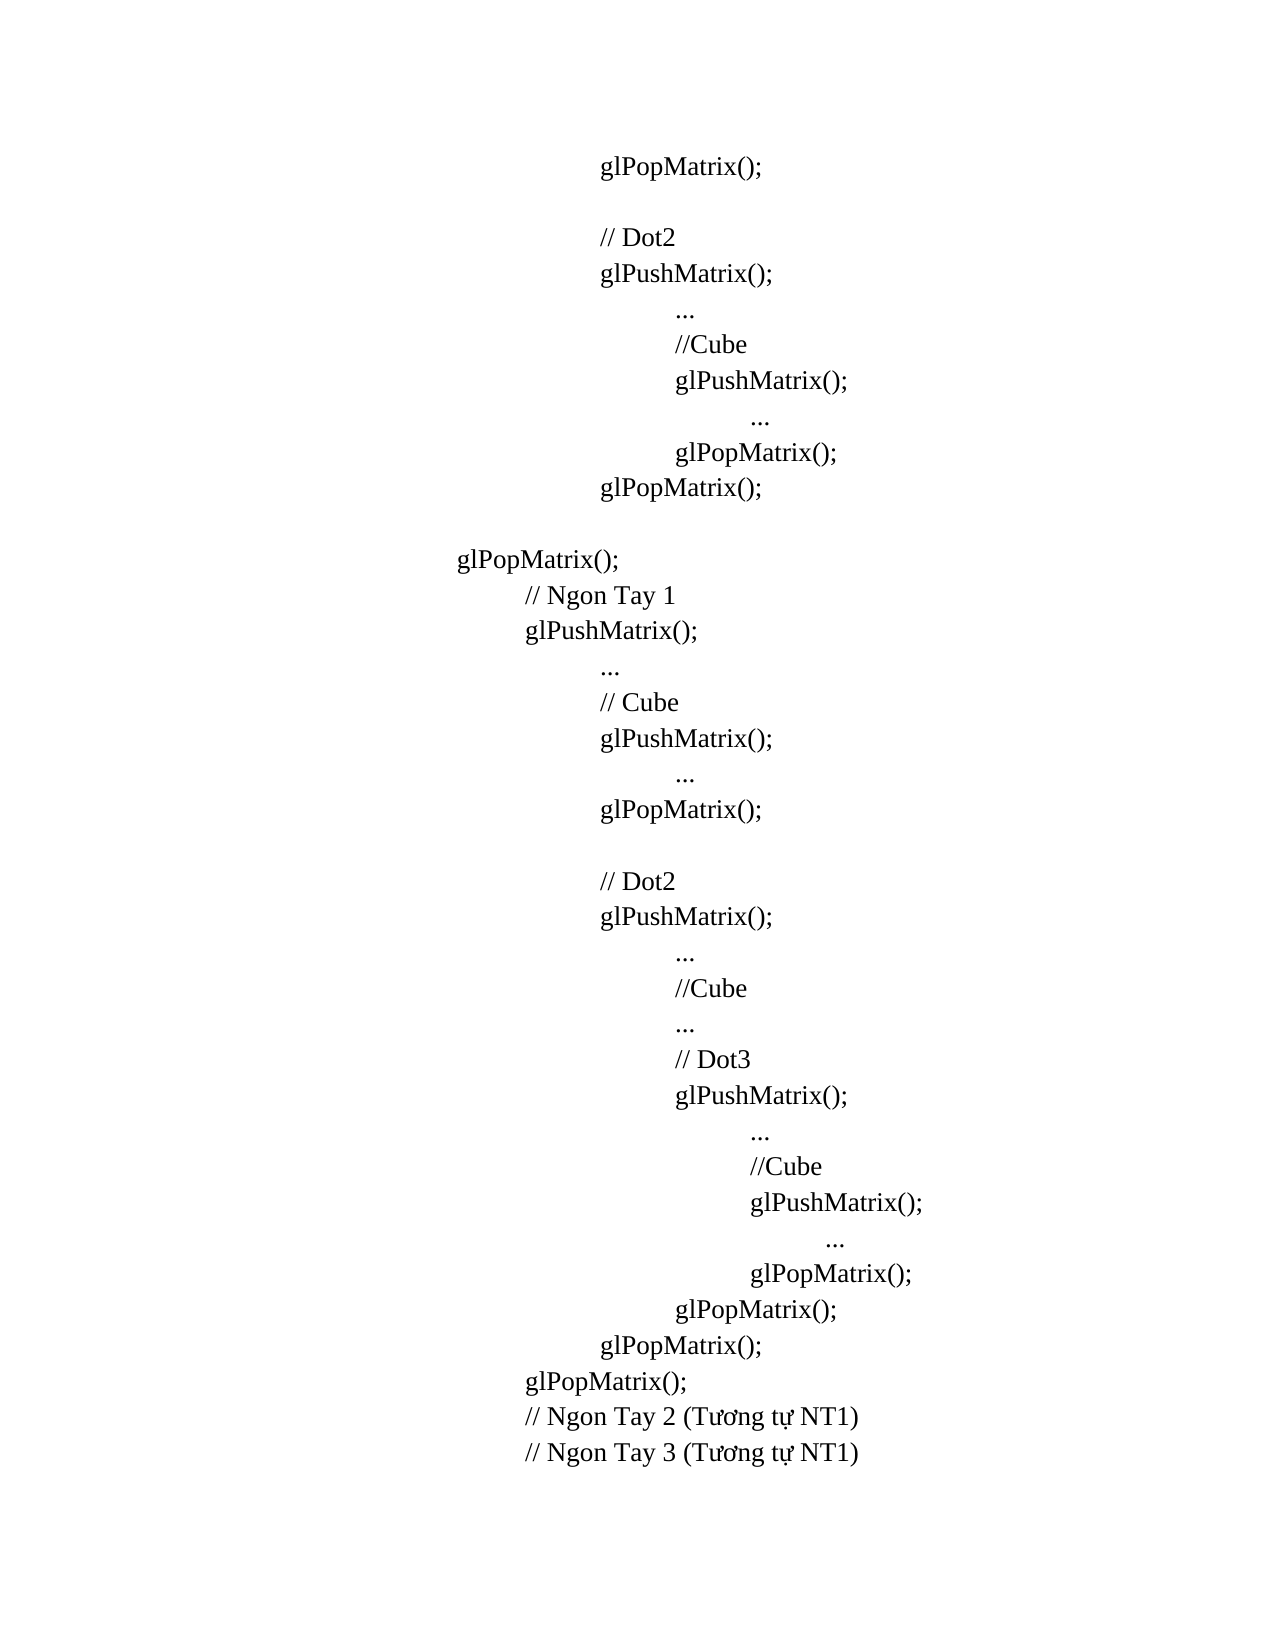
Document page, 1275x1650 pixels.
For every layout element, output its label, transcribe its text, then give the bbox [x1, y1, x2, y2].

list // Ngon Tay 2 (Tương tự NT1) [216, 1401, 1125, 1432]
list ... [216, 293, 1125, 324]
list glPushMatrix(); [216, 364, 1125, 396]
list // Dot3 [216, 1043, 1125, 1074]
list //Cube [216, 329, 1125, 360]
list glPopMatrix(); [216, 1293, 1125, 1324]
list // Ngon Tay 3 (Tương tự NT1) [216, 1436, 1125, 1467]
list ... [216, 650, 1125, 681]
list // Ngon Tay 1 [216, 579, 1125, 610]
list glPopMatrix(); [216, 793, 1125, 860]
list // Dot2 [216, 221, 1125, 253]
list ... [216, 1222, 1125, 1253]
list ... [216, 936, 1125, 967]
list // Dot2 [216, 864, 1125, 896]
list glPopMatrix(); [216, 472, 1125, 538]
list glPushMatrix(); [216, 614, 1125, 646]
list ... [216, 1007, 1125, 1039]
list // Cube [216, 686, 1125, 717]
list glPopMatrix(); [216, 1258, 1125, 1289]
list //Cube [216, 1150, 1125, 1182]
list //Cube [216, 972, 1125, 1003]
list ... [216, 400, 1125, 431]
list glPushMatrix(); ... [216, 722, 1125, 788]
list glPopMatrix(); [216, 150, 1125, 217]
list glPushMatrix(); [216, 1079, 1125, 1110]
list glPopMatrix(); [216, 1329, 1125, 1360]
list ... [216, 1115, 1125, 1146]
list glPopMatrix(); [216, 543, 1125, 574]
list glPushMatrix(); [216, 1186, 1125, 1217]
list glPopMatrix(); [216, 436, 1125, 467]
list glPushMatrix(); [216, 257, 1125, 288]
list glPopMatrix(); [216, 1365, 1125, 1396]
list glPushMatrix(); [216, 900, 1125, 931]
